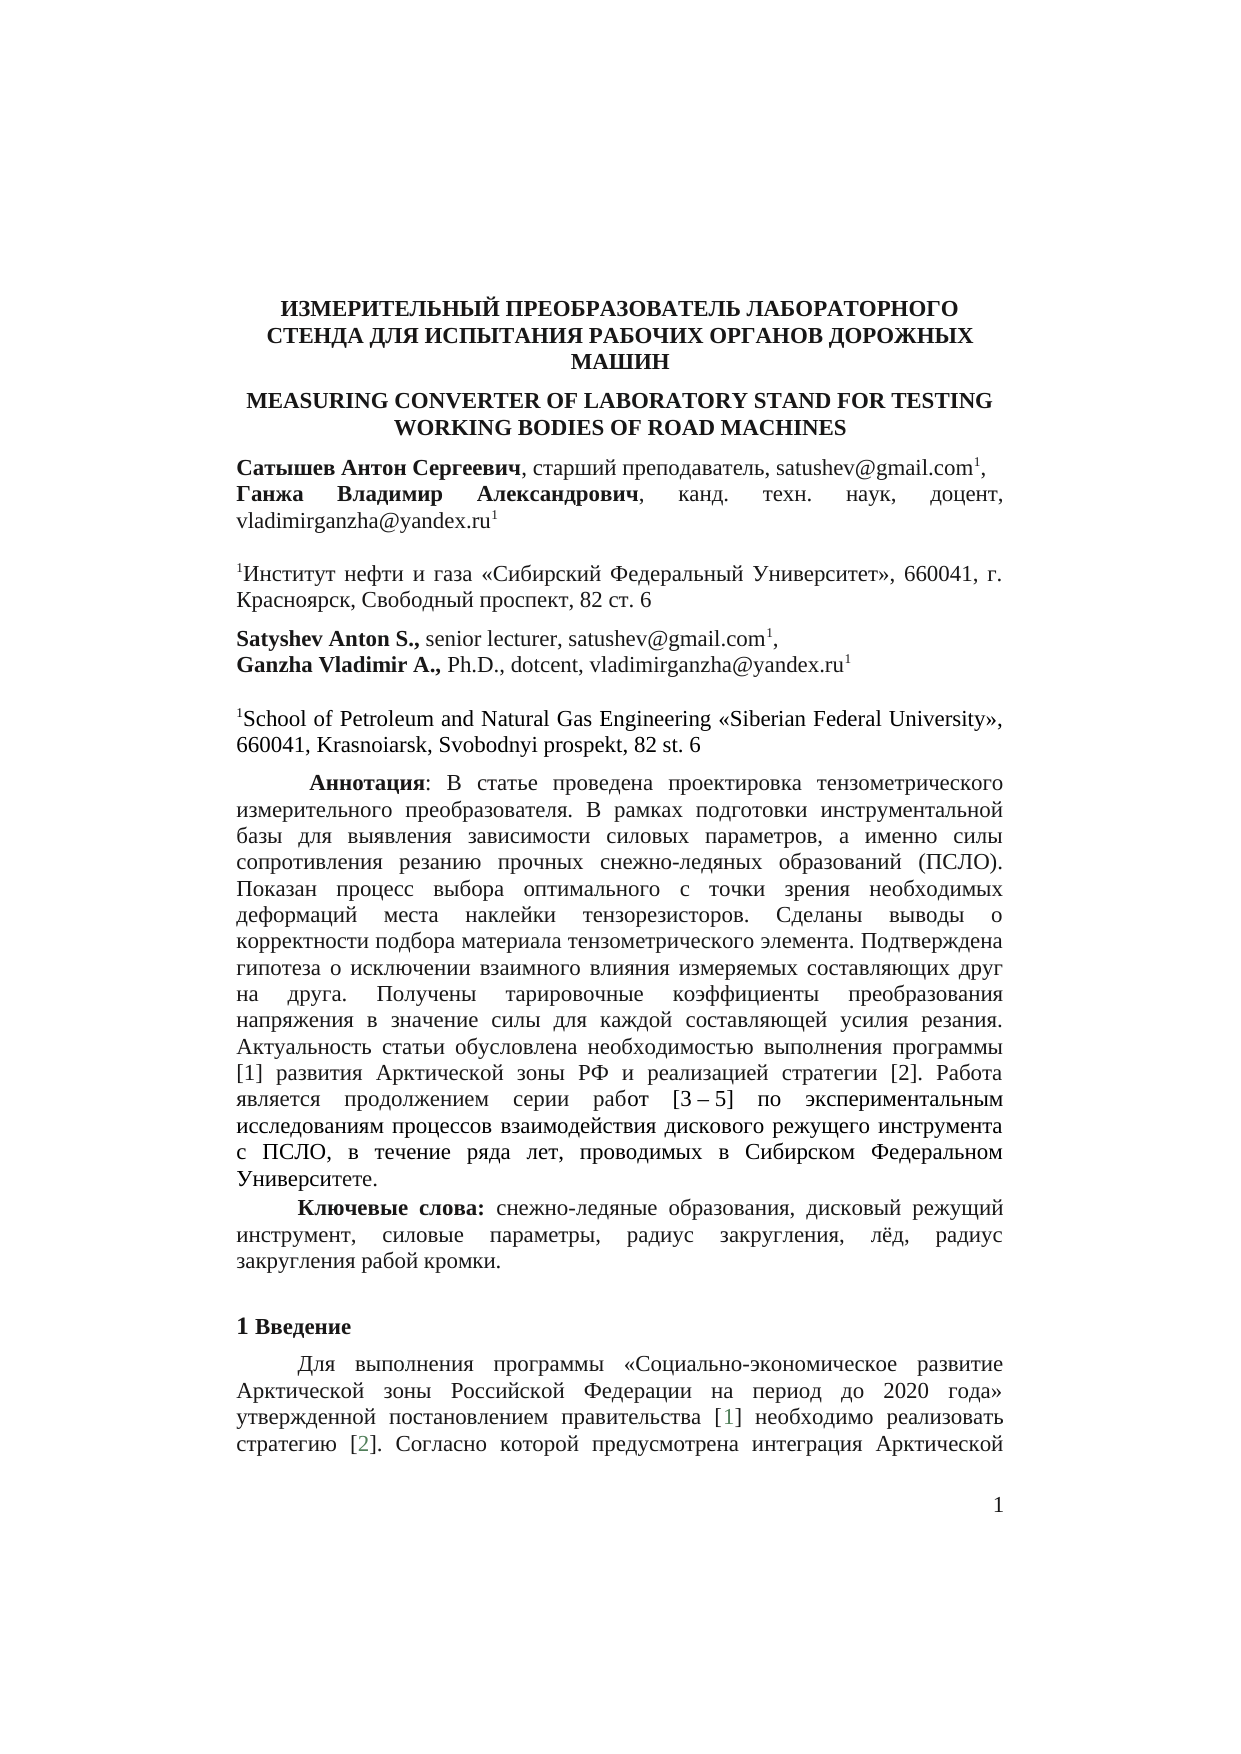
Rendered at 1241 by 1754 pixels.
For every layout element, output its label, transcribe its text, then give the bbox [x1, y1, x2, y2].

text Сатышев Антон Сергеевич, старший преподаватель, satushev@gmail.com1, [236, 453, 1004, 480]
subtitle Введение [236, 1311, 1004, 1340]
text 1Институт нефти и газа «Сибирский Федеральный Университет», 660041, г. Красноярск, Свободный проспект, 82 ст. 6 [236, 560, 1004, 613]
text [236, 1351, 1004, 1456]
text MEASURING CONVERTER OF LABORATORY STAND FOR TESTING WORKING BODIES OF ROAD MACHINES [235, 388, 1004, 440]
text Satyshev Anton S., senior lecturer, satushev@gmail.com1, [236, 624, 1004, 651]
text Ключевые слова: снежно-ледяные образования, дисковый режущий инструмент, силовые параметры, радиус закругления, лёд, радиус закругления рабой кромки. [236, 1194, 1004, 1273]
text ИЗМЕРИТЕЛЬНЫЙ ПРЕОБРАЗОВАТЕЛЬ ЛАБОРАТОРНОГО СТЕНДА ДЛЯ ИСПЫТАНИЯ РАБОЧИХ ОРГАНОВ ДОРОЖНЫХ МАШИН [235, 295, 1004, 374]
text Аннотация: В статье проведена проектировка тензометрического измерительного преобразователя. В рамках подготовки инструментальной базы для выявления зависимости силовых параметров, а именно силы сопротивления резанию прочных снежно-ледяных образований (ПСЛО). Показан процесс выбора оптимального с точки зрения необходимых деформаций места наклейки тензорезисторов. Сделаны выводы о корректности подбора материала тензометрического элемента. Подтверждена гипотеза о исключении взаимного влияния измеряемых составляющих друг на друга. Получены тарировочные коэффициенты преобразования напряжения в значение силы для каждой составляющей усилия резания. Актуальность статьи обусловлена необходимостью выполнения программы [1] развития Арктической зоны РФ и реализацией стратегии [2]. Работа является продолжением серии работ [3 – 5] по экспериментальным исследованиям процессов взаимодействия дискового режущего инструмента с ПСЛО, в течение ряда лет, проводимых в Сибирском Федеральном Университете. [236, 769, 1004, 1191]
text 1School of Petroleum and Natural Gas Engineering «Siberian Federal University», 660041, Krasnoiarsk, Svobodnyi prospekt, 82 st. 6 [236, 705, 1004, 757]
text Ganzha Vladimir A., Ph.D., dotcent, vladimirganzha@yandex.ru1 [236, 651, 1004, 678]
text Ганжа Владимир Александрович, канд. техн. наук, доцент, vladimirganzha@yandex.ru1 [236, 480, 1004, 533]
